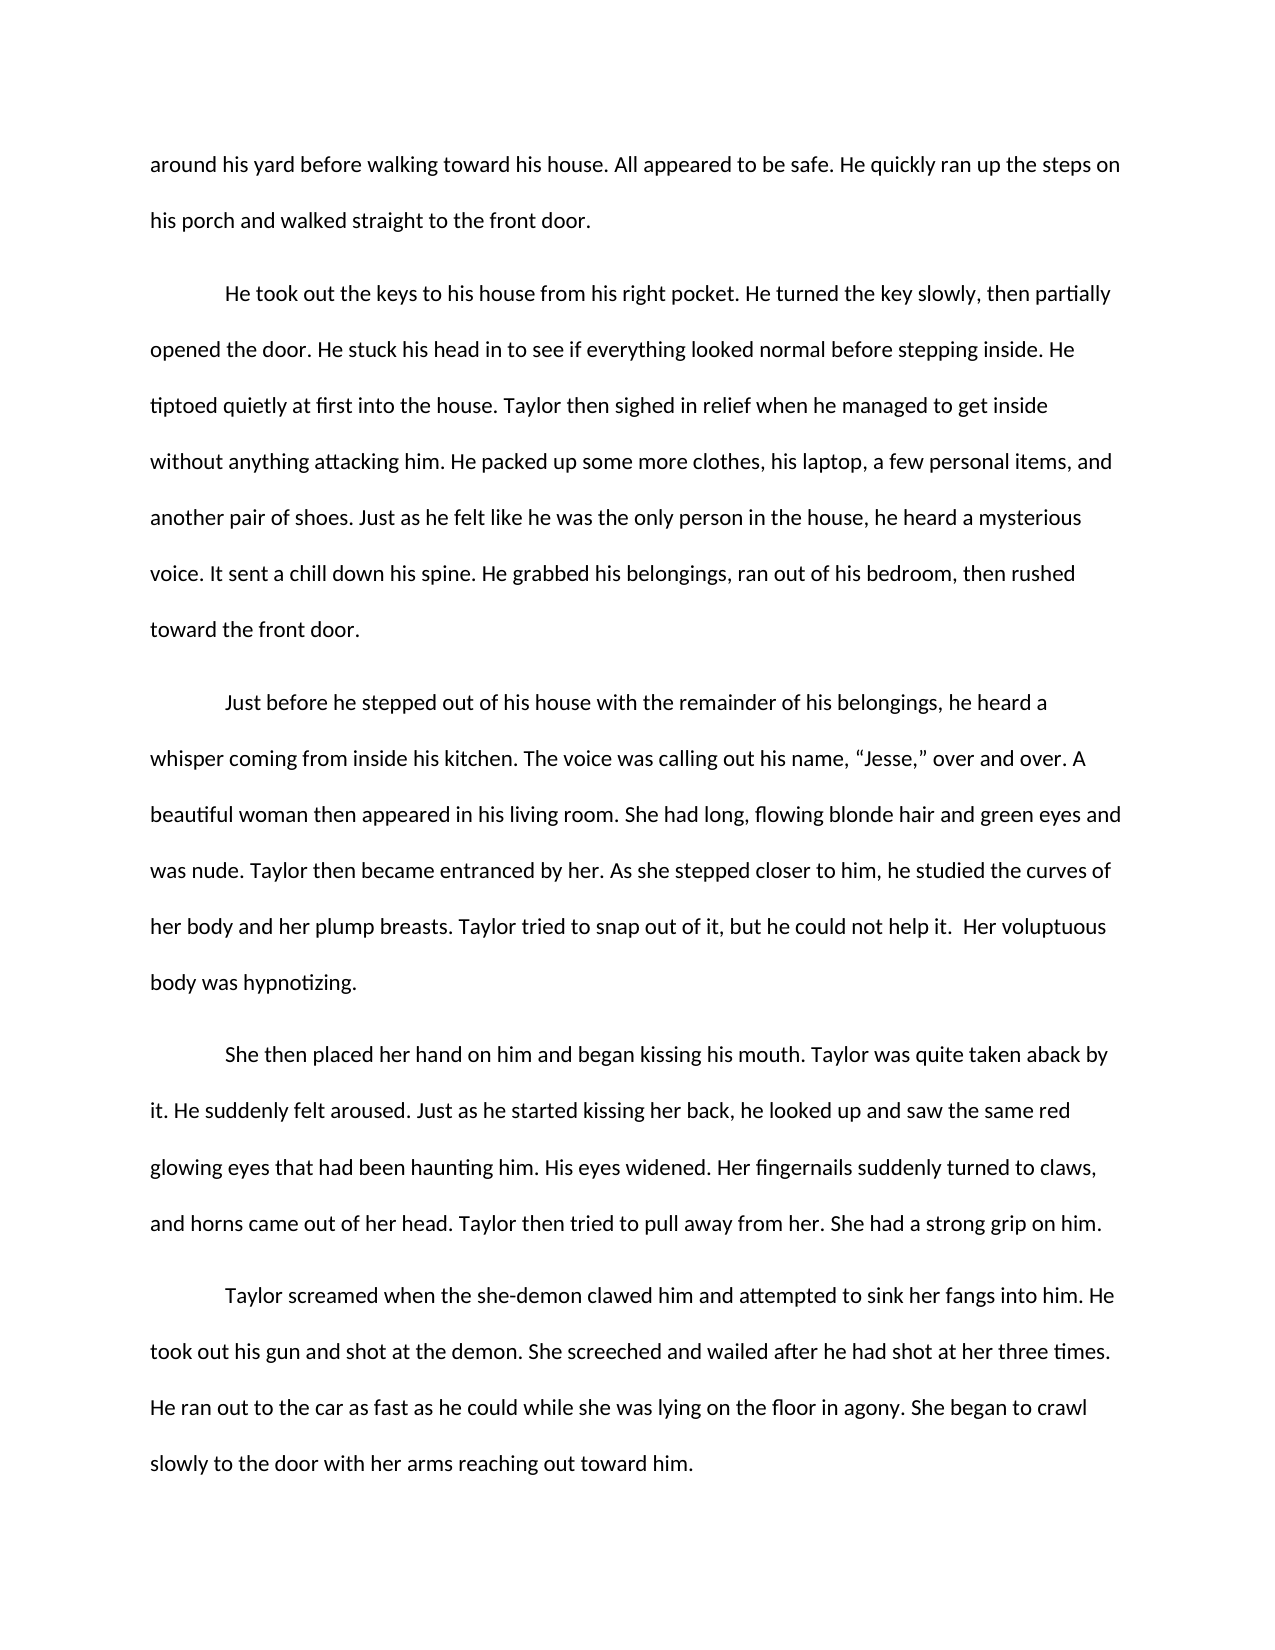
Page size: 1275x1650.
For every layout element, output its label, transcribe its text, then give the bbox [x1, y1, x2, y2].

text Just before he stepped out of his house with the remainder of his belongings, he heard a whisper coming from inside his kitchen. The voice was calling out his name, “Jesse,” over and over. A beautiful woman then appeared in his living room. She had long, flowing blonde hair and green eyes and was nude. Taylor then became entranced by her. As she stepped closer to him, he studied the curves of her body and her plump breasts. Taylor tried to snap out of it, but he could not help it. Her voluptuous body was hypnotizing. [150, 688, 1125, 996]
text Taylor screamed when the she-demon clawed him and attempted to sink her fangs into him. He took out his gun and shot at the demon. She screeched and wailed after he had shot at her three times. He ran out to the car as fast as he could while she was lying on the floor in agony. She began to crawl slowly to the door with her arms reaching out toward him. [150, 1281, 1125, 1478]
text He took out the keys to his house from his right pocket. He turned the key slowly, then partially opened the door. He stuck his head in to see if everything looked normal before stepping inside. He tiptoed quietly at first into the house. Taylor then sighed in relief when he managed to get inside without anything attacking him. He packed up some more clothes, his laptop, a few personal items, and another pair of shoes. Just as he felt like he was the only person in the house, he heard a mysterious voice. It sent a chill down his spine. He grabbed his belongings, ran out of his bedroom, then rushed toward the front door. [150, 279, 1125, 643]
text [150, 150, 1125, 234]
text She then placed her hand on him and began kissing his mouth. Taylor was quite taken aback by it. He suddenly felt aroused. Just as he started kissing her back, he looked up and saw the same red glowing eyes that had been haunting him. His eyes widened. Her fingernails suddenly turned to claws, and horns came out of her head. Taylor then tried to pull away from her. She had a strong grip on him. [150, 1041, 1125, 1237]
